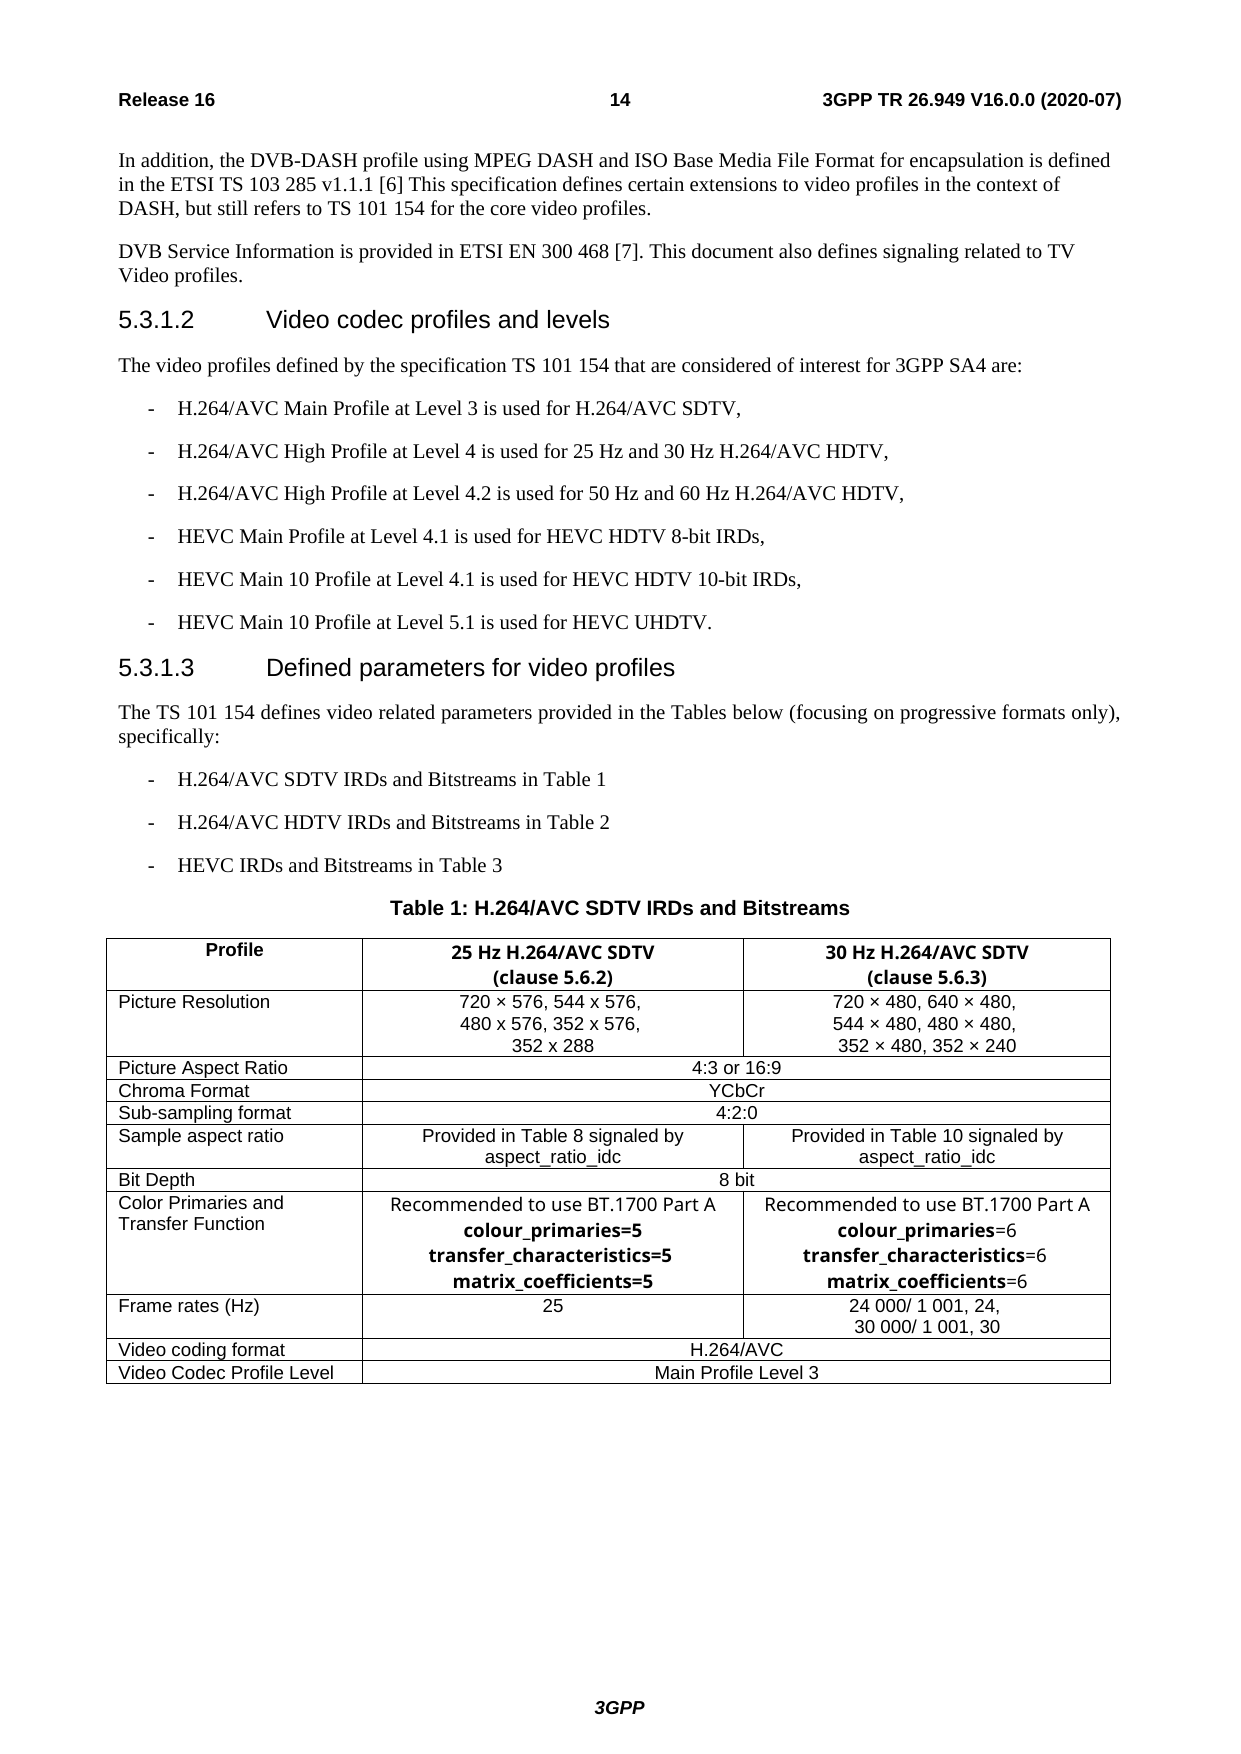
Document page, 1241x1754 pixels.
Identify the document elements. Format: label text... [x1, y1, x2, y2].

text - H.264/AVC SDTV IRDs and Bitstreams in Table 1 [148, 767, 1122, 791]
table_cell Provided in Table 10 signaled by aspect_ratio_idc [744, 1125, 1110, 1168]
text The video profiles defined by the specification TS 101 154 that are considered of interest for 3GPP SA4 are: [118, 353, 1122, 377]
table_cell H.264/AVC [363, 1339, 1110, 1360]
table_cell Sample aspect ratio [107, 1125, 362, 1168]
table_header 25 Hz H.264/AVC SDTV (clause 5.6.2) [363, 939, 743, 990]
text - H.264/AVC Main Profile at Level 3 is used for H.264/AVC SDTV, [148, 396, 1122, 420]
text DVB Service Information is provided in ETSI EN 300 468 [7]. This document also defines signaling related to TV Video profiles. [118, 238, 1122, 287]
table_cell 4:2:0 [363, 1102, 1110, 1124]
table_cell 720 × 480, 640 × 480, 544 × 480, 480 × 480, 352 × 480, 352 × 240 [744, 991, 1110, 1056]
table_cell Video Codec Profile Level [107, 1361, 362, 1383]
table_cell Video coding format [107, 1339, 362, 1360]
table_cell 24 000/ 1 001, 24, 30 000/ 1 001, 30 [744, 1295, 1110, 1338]
text Table 1: H.264/AVC SDTV IRDs and Bitstreams [118, 895, 1122, 919]
table_cell Bit Depth [107, 1169, 362, 1191]
table_cell Sub-sampling format [107, 1102, 362, 1124]
table_header 30 Hz H.264/AVC SDTV (clause 5.6.3) [744, 939, 1110, 990]
table_cell Color Primaries and Transfer Function [107, 1192, 362, 1294]
table_cell 25 [363, 1295, 743, 1338]
text - HEVC IRDs and Bitstreams in Table 3 [148, 853, 1122, 877]
text - HEVC Main 10 Profile at Level 5.1 is used for HEVC UHDTV. [148, 610, 1122, 634]
table_cell Picture Aspect Ratio [107, 1057, 362, 1078]
table_cell 720 × 576, 544 x 576, 480 x 576, 352 x 576, 352 x 288 [363, 991, 743, 1056]
text - H.264/AVC HDTV IRDs and Bitstreams in Table 2 [148, 810, 1122, 834]
table_header Profile [107, 939, 362, 990]
table_cell Provided in Table 8 signaled by aspect_ratio_idc [363, 1125, 743, 1168]
text - H.264/AVC High Profile at Level 4 is used for 25 Hz and 30 Hz H.264/AVC HDTV, [148, 438, 1122, 463]
text - HEVC Main 10 Profile at Level 4.1 is used for HEVC HDTV 10-bit IRDs, [148, 567, 1122, 591]
table_cell Frame rates (Hz) [107, 1295, 362, 1338]
table_cell Recommended to use BT.1700 Part A colour_primaries=6 transfer_characteristics=6 matrix_coefficients=6 [744, 1192, 1110, 1294]
table_cell Chroma Format [107, 1080, 362, 1101]
table_cell Recommended to use BT.1700 Part A colour_primaries=5 transfer_characteristics=5 matrix_coefficients=5 [363, 1192, 743, 1294]
table_cell Picture Resolution [107, 991, 362, 1056]
text - HEVC Main Profile at Level 4.1 is used for HEVC HDTV 8-bit IRDs, [148, 524, 1122, 548]
text - H.264/AVC High Profile at Level 4.2 is used for 50 Hz and 60 Hz H.264/AVC HDTV, [148, 481, 1122, 505]
text In addition, the DVB-DASH profile using MPEG DASH and ISO Base Media File Format for encapsulation is defined in the ETSI TS 103 285 v1.1.1 [6] This specification defines certain extensions to video profiles in the context of DASH, but still refers to TS 101 154 for the core video profiles. [118, 148, 1122, 220]
table_cell Main Profile Level 3 [363, 1361, 1110, 1383]
table_cell 8 bit [363, 1169, 1110, 1191]
subtitle 5.3.1.3 Defined parameters for video profiles [118, 653, 1122, 681]
text The TS 101 154 defines video related parameters provided in the Tables below (focusing on progressive formats only), specifically: [118, 700, 1122, 748]
table_cell YCbCr [363, 1080, 1110, 1101]
table_cell 4:3 or 16:9 [363, 1057, 1110, 1078]
subtitle 5.3.1.2 Video codec profiles and levels [118, 305, 1122, 334]
